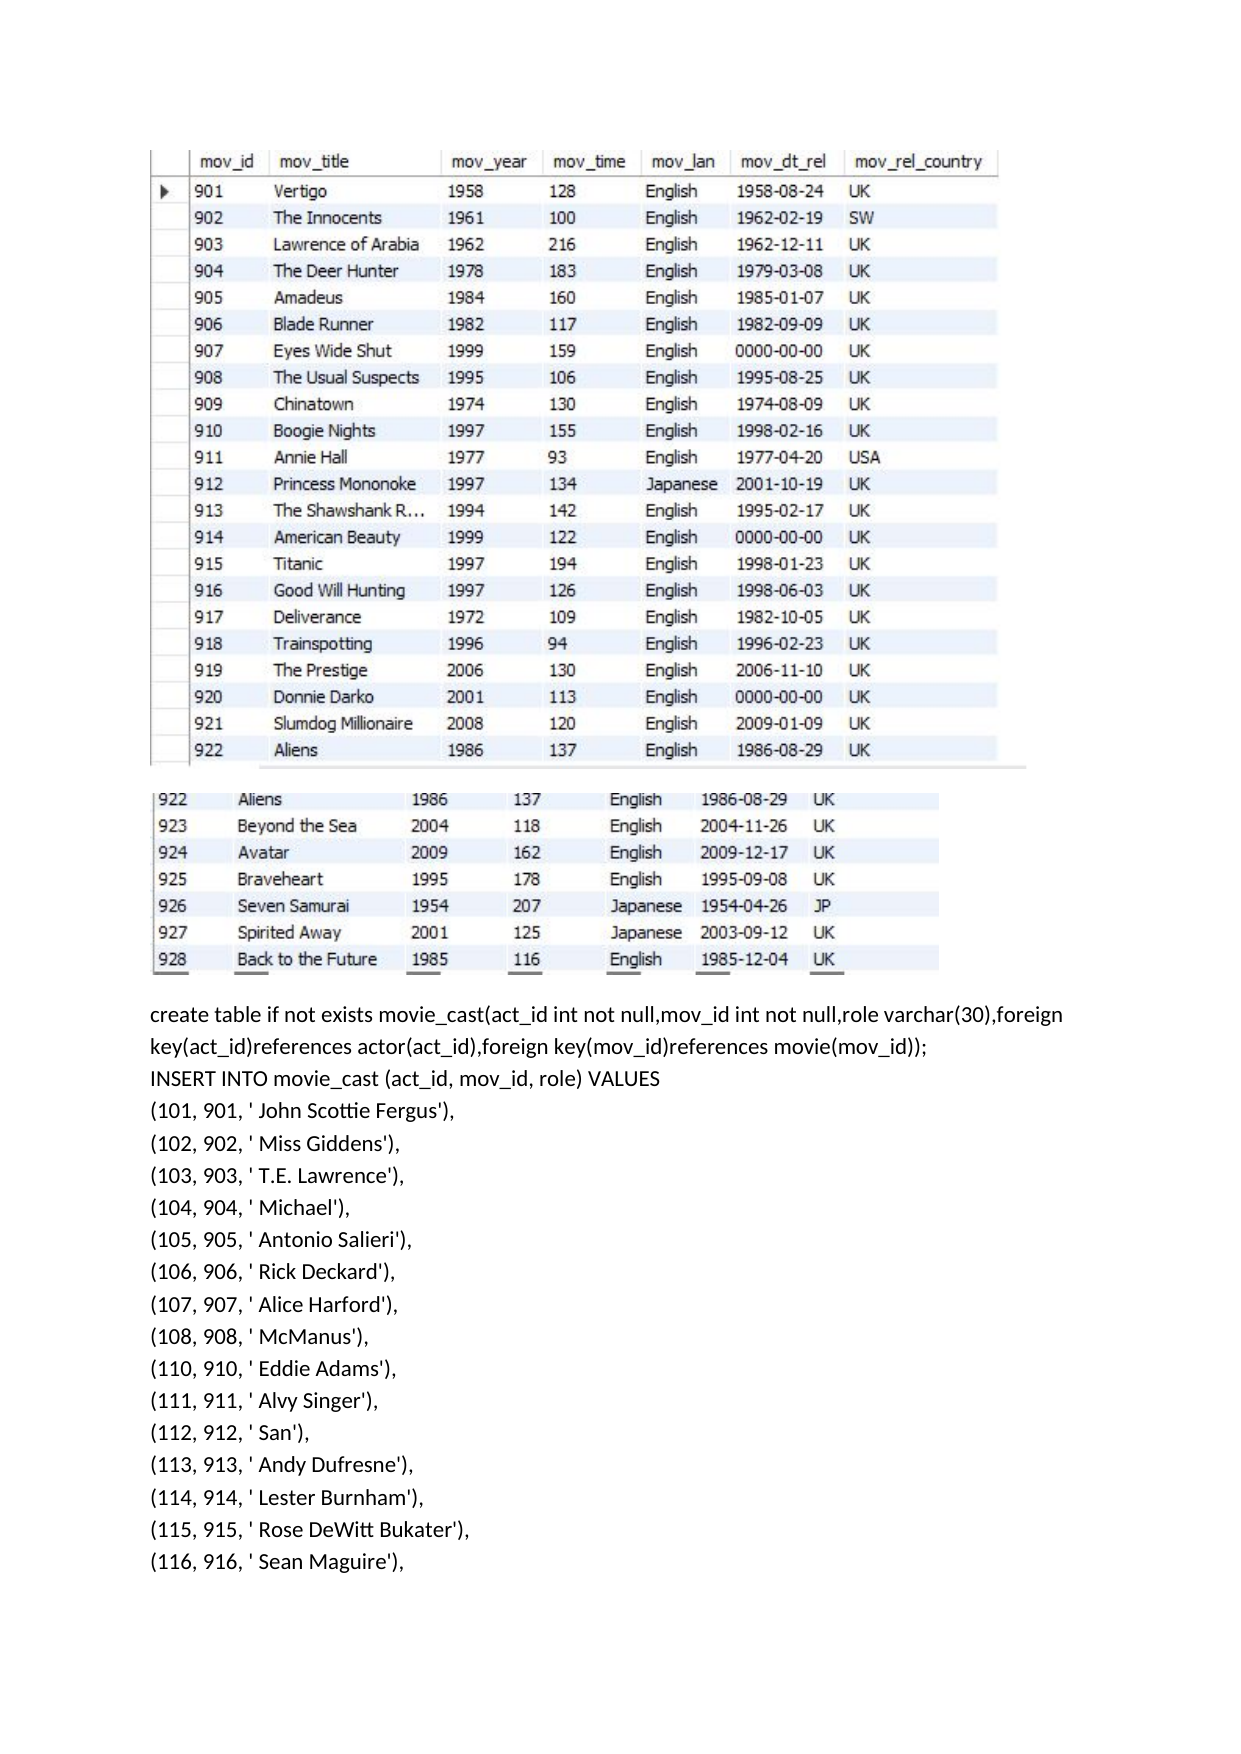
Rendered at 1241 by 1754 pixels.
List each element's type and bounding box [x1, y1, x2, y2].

picture [150, 150, 1027, 769]
text [150, 1000, 1090, 1575]
picture [150, 793, 939, 975]
